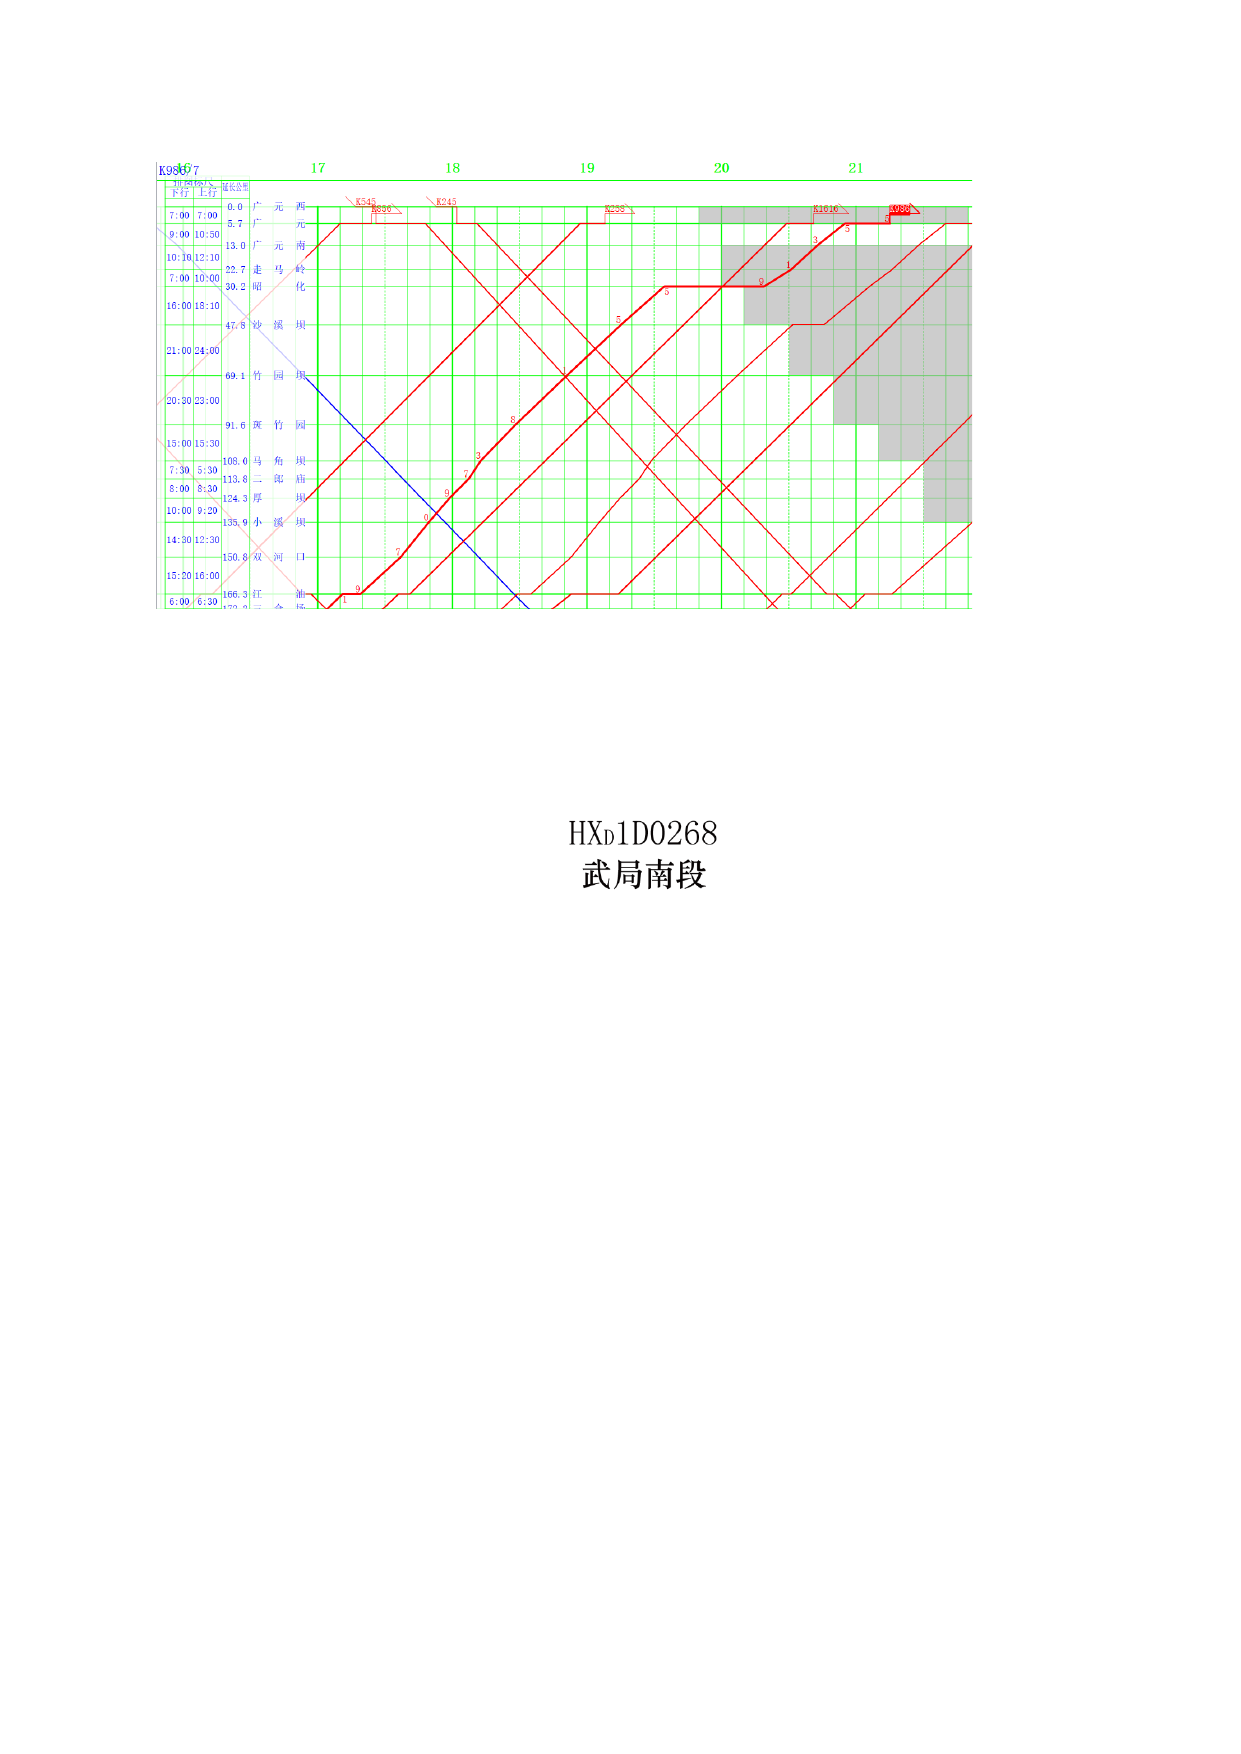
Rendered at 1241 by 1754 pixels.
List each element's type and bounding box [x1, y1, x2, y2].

picture [548, 812, 736, 897]
picture [156, 162, 973, 609]
